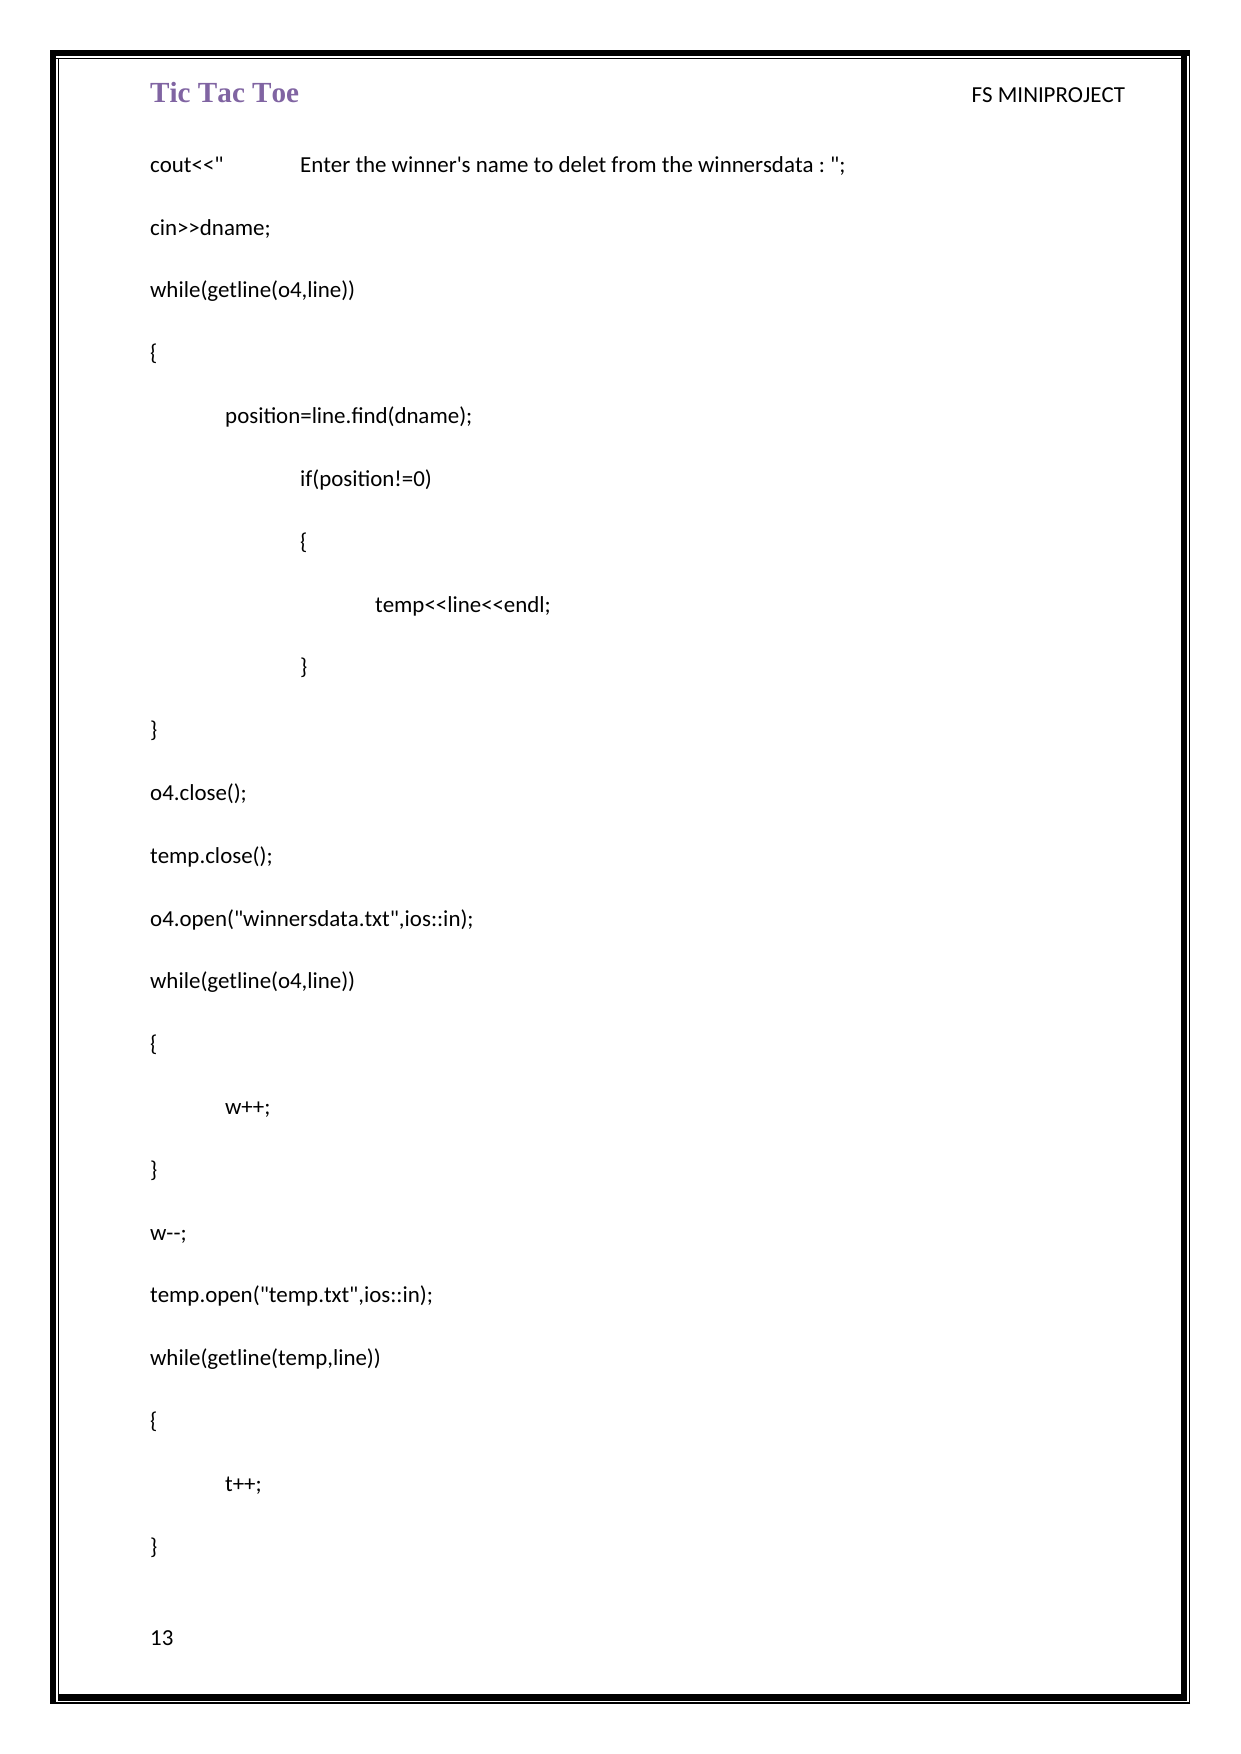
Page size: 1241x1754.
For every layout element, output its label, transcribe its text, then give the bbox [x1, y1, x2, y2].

text while(getline(o4,line)) [150, 276, 1090, 304]
text cout<<" Enter the winner's name to delet from the winnersdata : "; [150, 150, 1090, 178]
text temp.close(); [150, 841, 1090, 869]
text t++; [150, 1469, 1090, 1497]
text w++; [150, 1092, 1090, 1120]
text cin>>dname; [150, 213, 1090, 241]
text { [150, 1029, 1090, 1057]
text } [150, 652, 1090, 681]
text } [150, 1155, 1090, 1183]
text temp.open("temp.txt",ios::in); [150, 1281, 1090, 1309]
text w--; [150, 1218, 1090, 1246]
text { [150, 338, 1090, 366]
text } [150, 715, 1090, 743]
text while(getline(o4,line)) [150, 967, 1090, 994]
text while(getline(temp,line)) [150, 1343, 1090, 1371]
text o4.open("winnersdata.txt",ios::in); [150, 904, 1090, 932]
text { [150, 527, 1090, 555]
text if(position!=0) [150, 464, 1090, 492]
text o4.close(); [150, 778, 1090, 806]
text position=line.find(dname); [150, 401, 1090, 429]
text } [150, 1532, 1090, 1560]
text temp<<line<<endl; [150, 590, 1090, 618]
text { [150, 1406, 1090, 1434]
